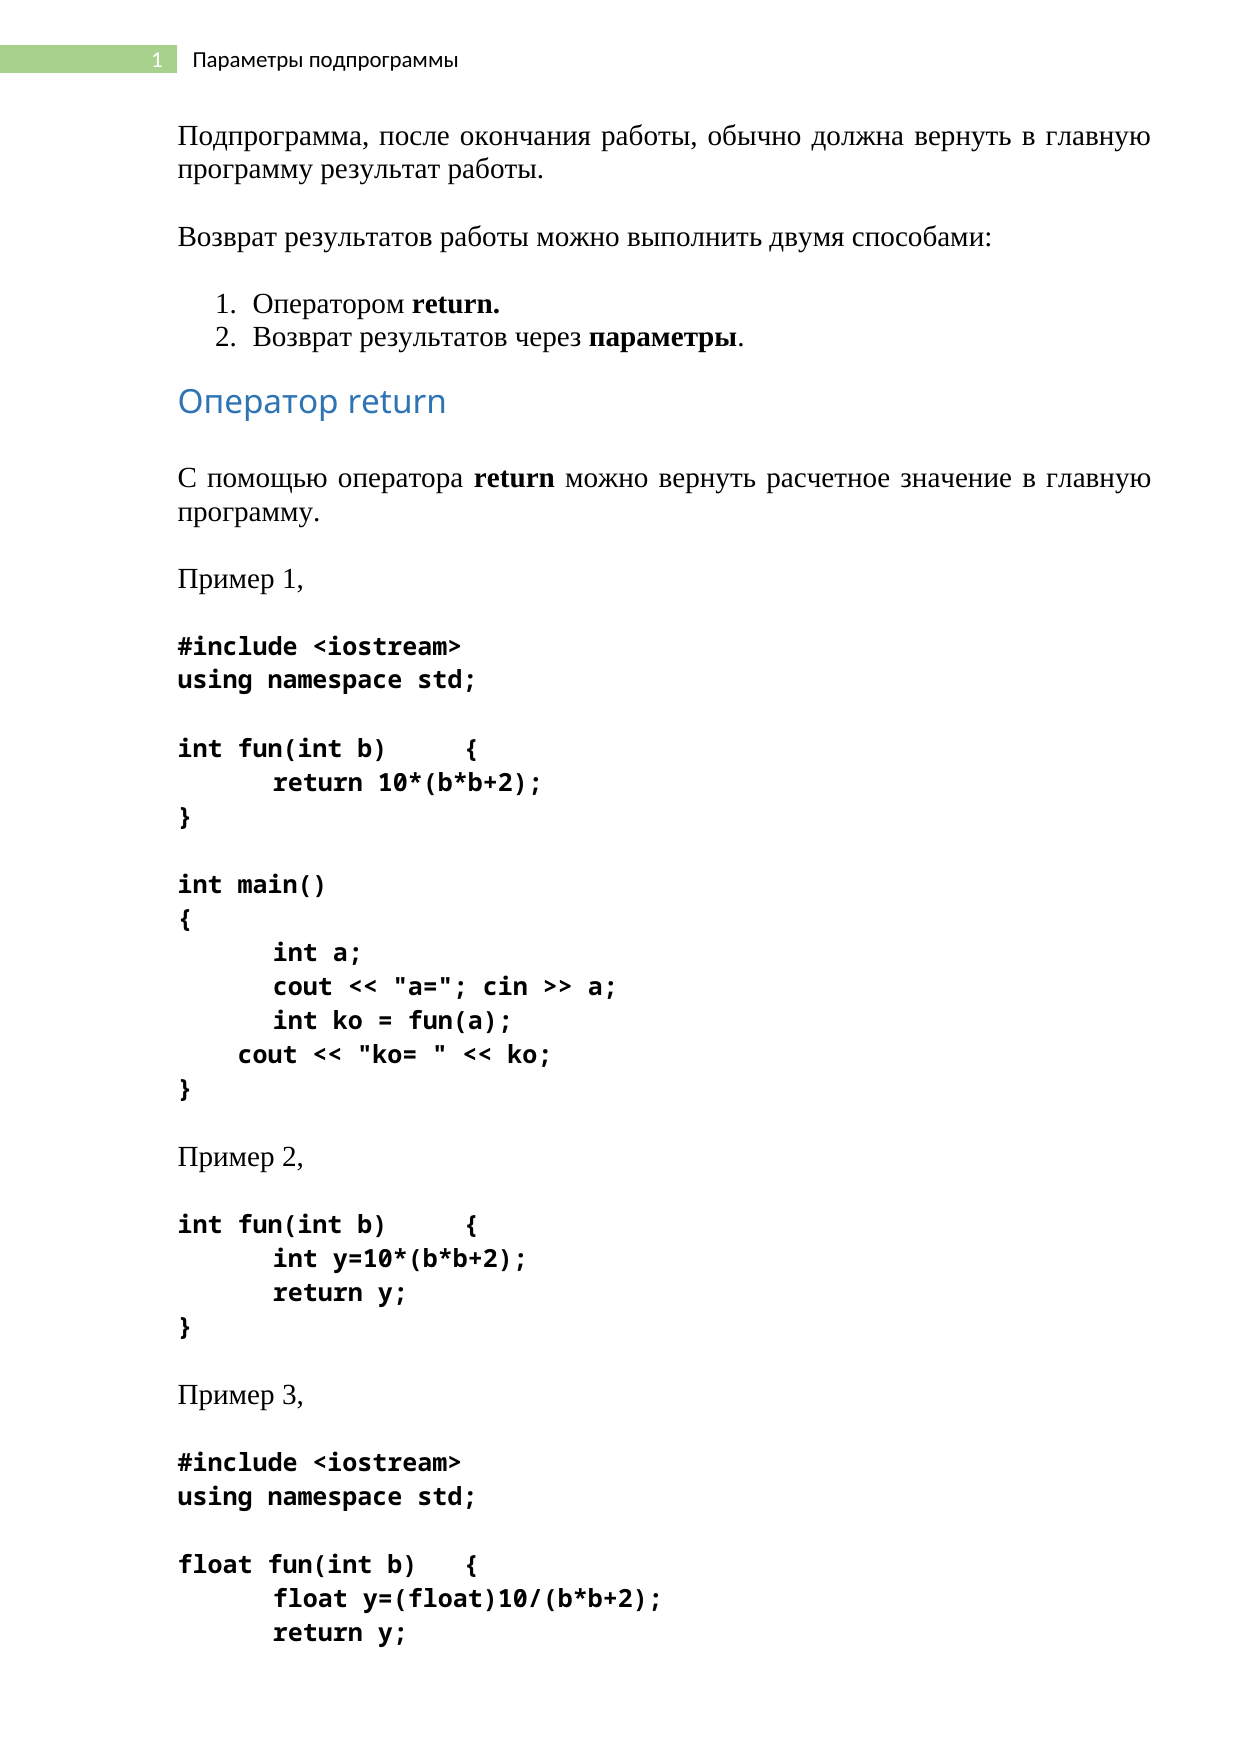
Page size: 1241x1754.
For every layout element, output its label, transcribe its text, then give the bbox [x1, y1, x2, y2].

text int fun(int b) { [177, 730, 1152, 764]
list Возврат результатов через параметры. [215, 319, 1152, 353]
text int fun(int b) { [177, 1207, 1152, 1241]
text using namespace std; [177, 1479, 1152, 1513]
text #include <iostream> [177, 1444, 1152, 1479]
text Пример 2, [177, 1139, 1152, 1173]
text float y=(float)10/(b*b+2); [177, 1581, 1152, 1615]
text int y=10*(b*b+2); [177, 1241, 1152, 1275]
text int main() [177, 867, 1152, 901]
text cout << "ko= " << ko; [177, 1037, 1152, 1071]
text int ko = fun(a); [177, 1003, 1152, 1037]
text cout << "a="; cin >> a; [177, 969, 1152, 1003]
subtitle Оператор return [177, 378, 1152, 423]
text С помощью оператора return можно вернуть расчетное значение в главную программу. [177, 460, 1152, 527]
text } [177, 798, 1152, 832]
text Пример 1, [177, 561, 1152, 594]
text } [177, 1309, 1152, 1343]
text int a; [177, 935, 1152, 969]
text return 10*(b*b+2); [177, 764, 1152, 798]
text Возврат результатов работы можно выполнить двумя способами: [177, 219, 1152, 252]
text using namespace std; [177, 662, 1152, 696]
text return y; [177, 1615, 1152, 1649]
text Пример 3, [177, 1377, 1152, 1411]
list Оператором return. [215, 286, 1152, 319]
text #include <iostream> [177, 628, 1152, 662]
text Подпрограмма, после окончания работы, обычно должна вернуть в главную программу результат работы. [177, 118, 1152, 185]
text float fun(int b) { [177, 1547, 1152, 1581]
text return y; [177, 1275, 1152, 1309]
text } [177, 1071, 1152, 1105]
text { [177, 901, 1152, 935]
